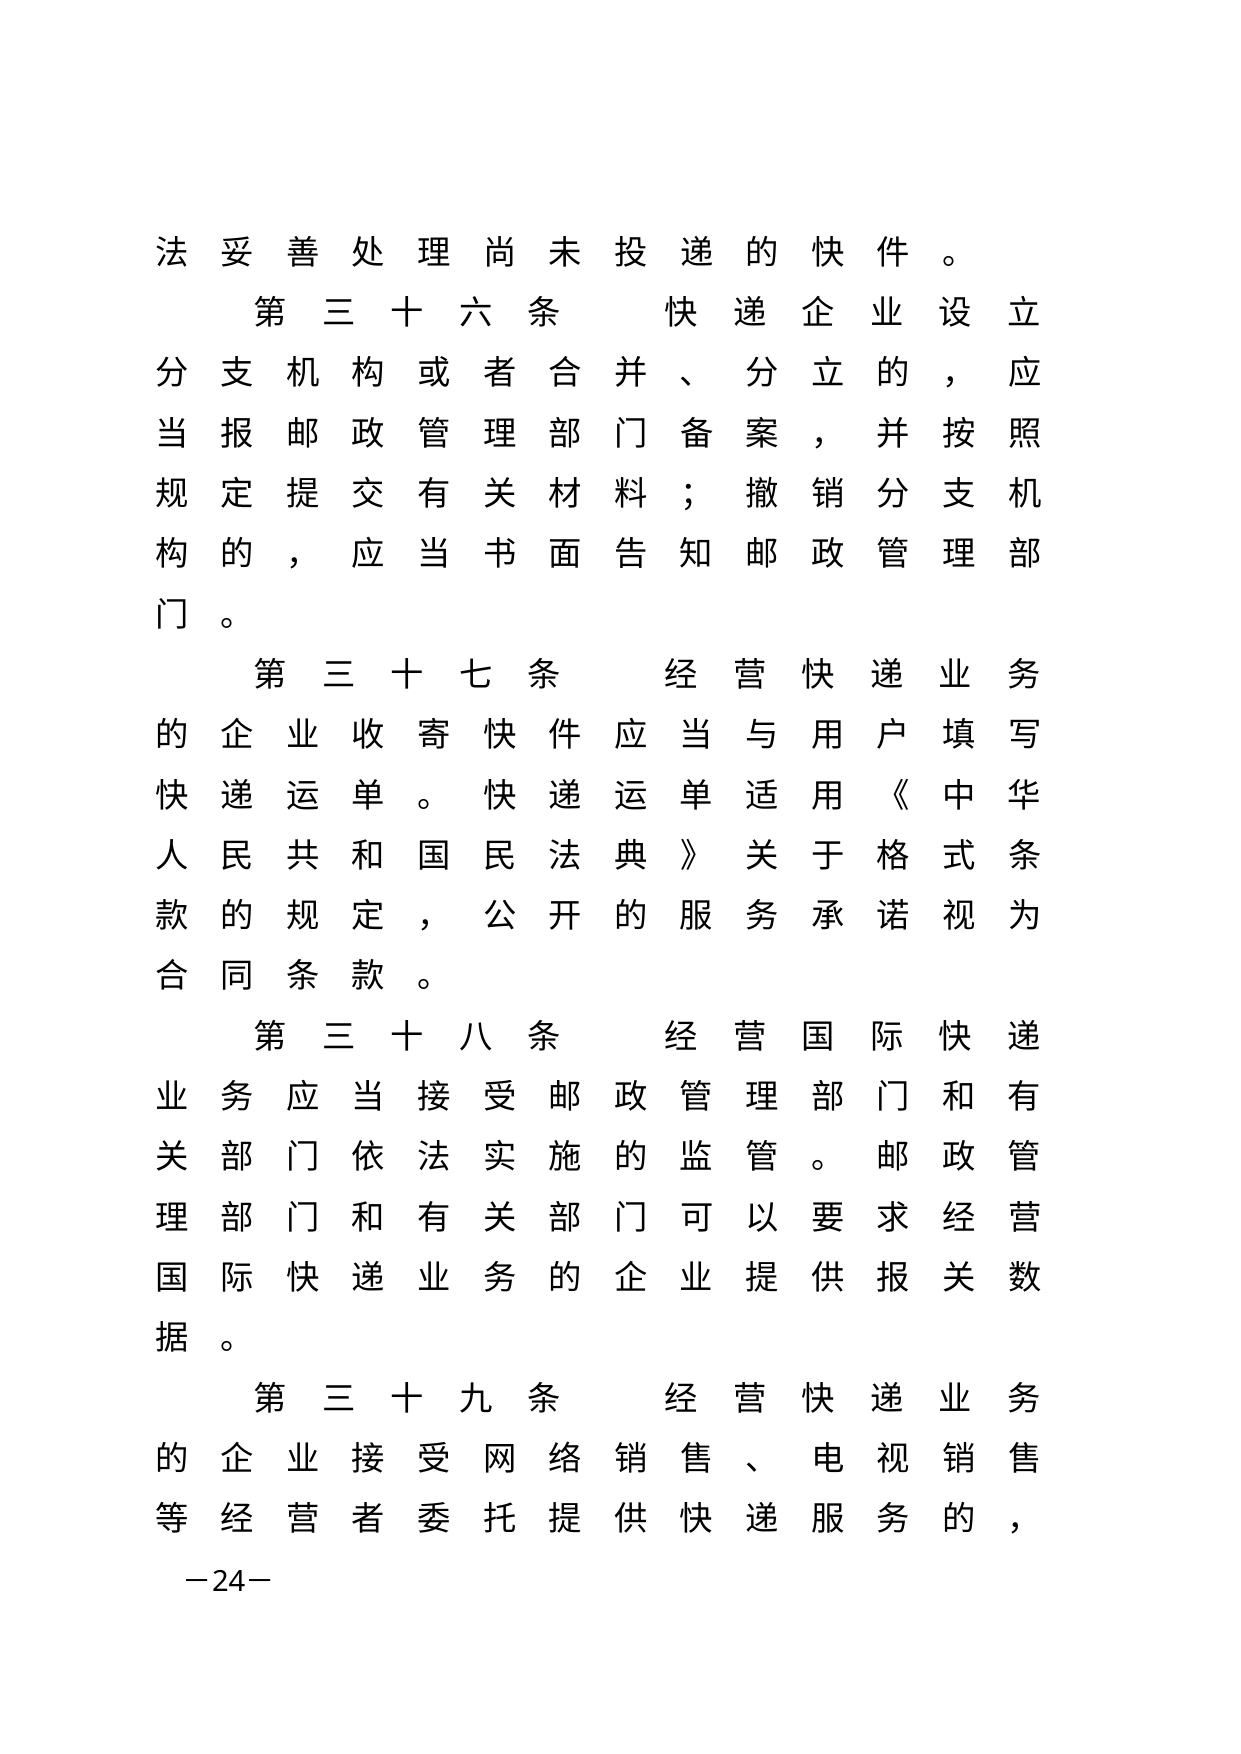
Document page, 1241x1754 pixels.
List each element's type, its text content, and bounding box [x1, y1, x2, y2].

text 第三十九条 经营快递业务的企业接受网络销售、电视销售等经营者委托提供快递服务的，应当与委托方签订安全保障协议。 [155, 1365, 1073, 1546]
text 第三十六条 快递企业设立分支机构或者合并、分立的，应当报邮政管理部门备案，并按照规定提交有关材料；撤销分支机构的，应当书面告知邮政管理部门。 [155, 280, 1073, 642]
text 暂停快递服务的，应当及时向邮政管理部门报告，向社会公告暂停服务的原因和期限，并依法妥善处理尚未投递的快件。 [155, 219, 1073, 280]
text 第三十八条 经营国际快递业务应当接受邮政管理部门和有关部门依法实施的监管。邮政管理部门和有关部门可以要求经营国际快递业务的企业提供报关数据。 [155, 1003, 1073, 1365]
text 第三十七条 经营快递业务的企业收寄快件应当与用户填写快递运单。快递运单适用《中华人民共和国民法典》关于格式条款的规定，公开的服务承诺视为合同条款。 [155, 642, 1073, 1003]
